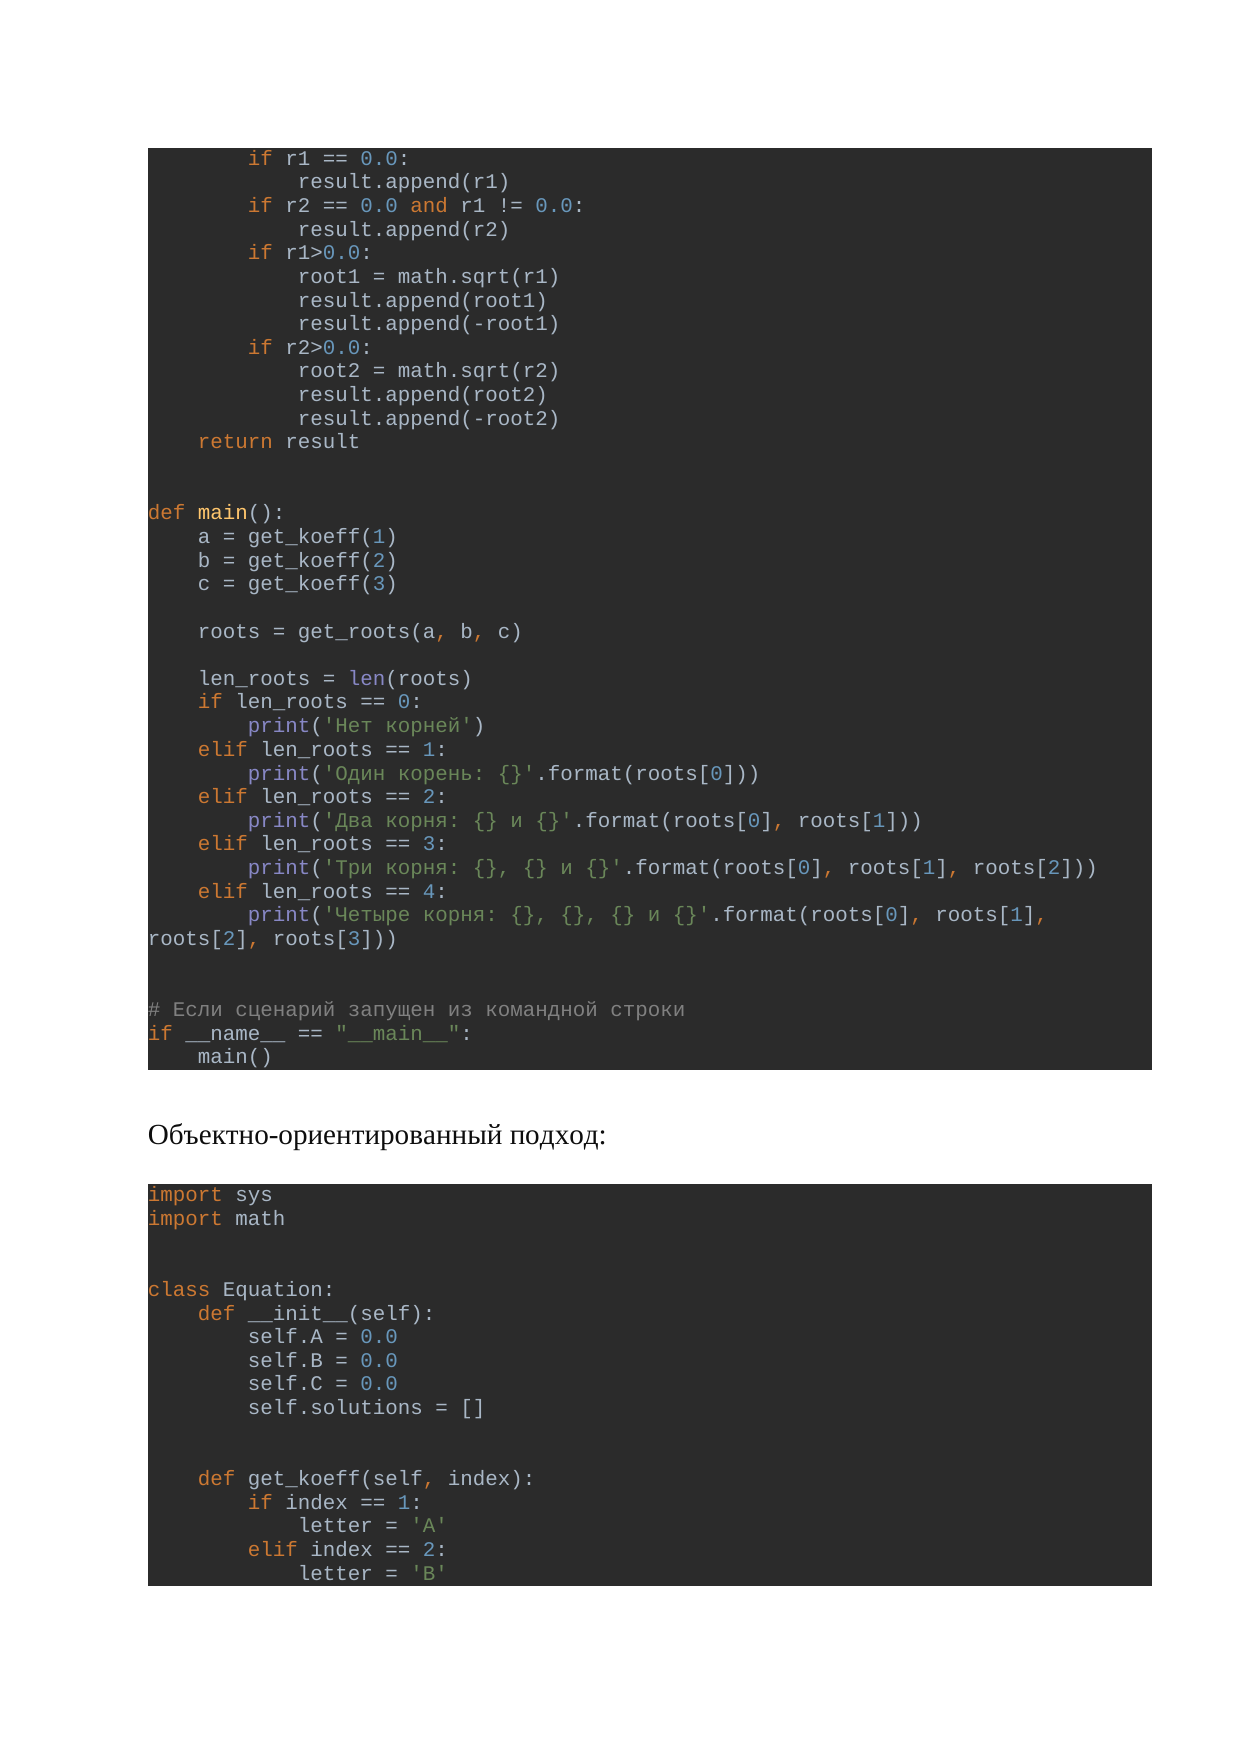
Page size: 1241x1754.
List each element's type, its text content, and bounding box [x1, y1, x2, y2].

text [148, 1184, 1152, 1586]
text Объектно-ориентированный подход: [148, 1117, 1152, 1151]
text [148, 148, 1152, 1070]
